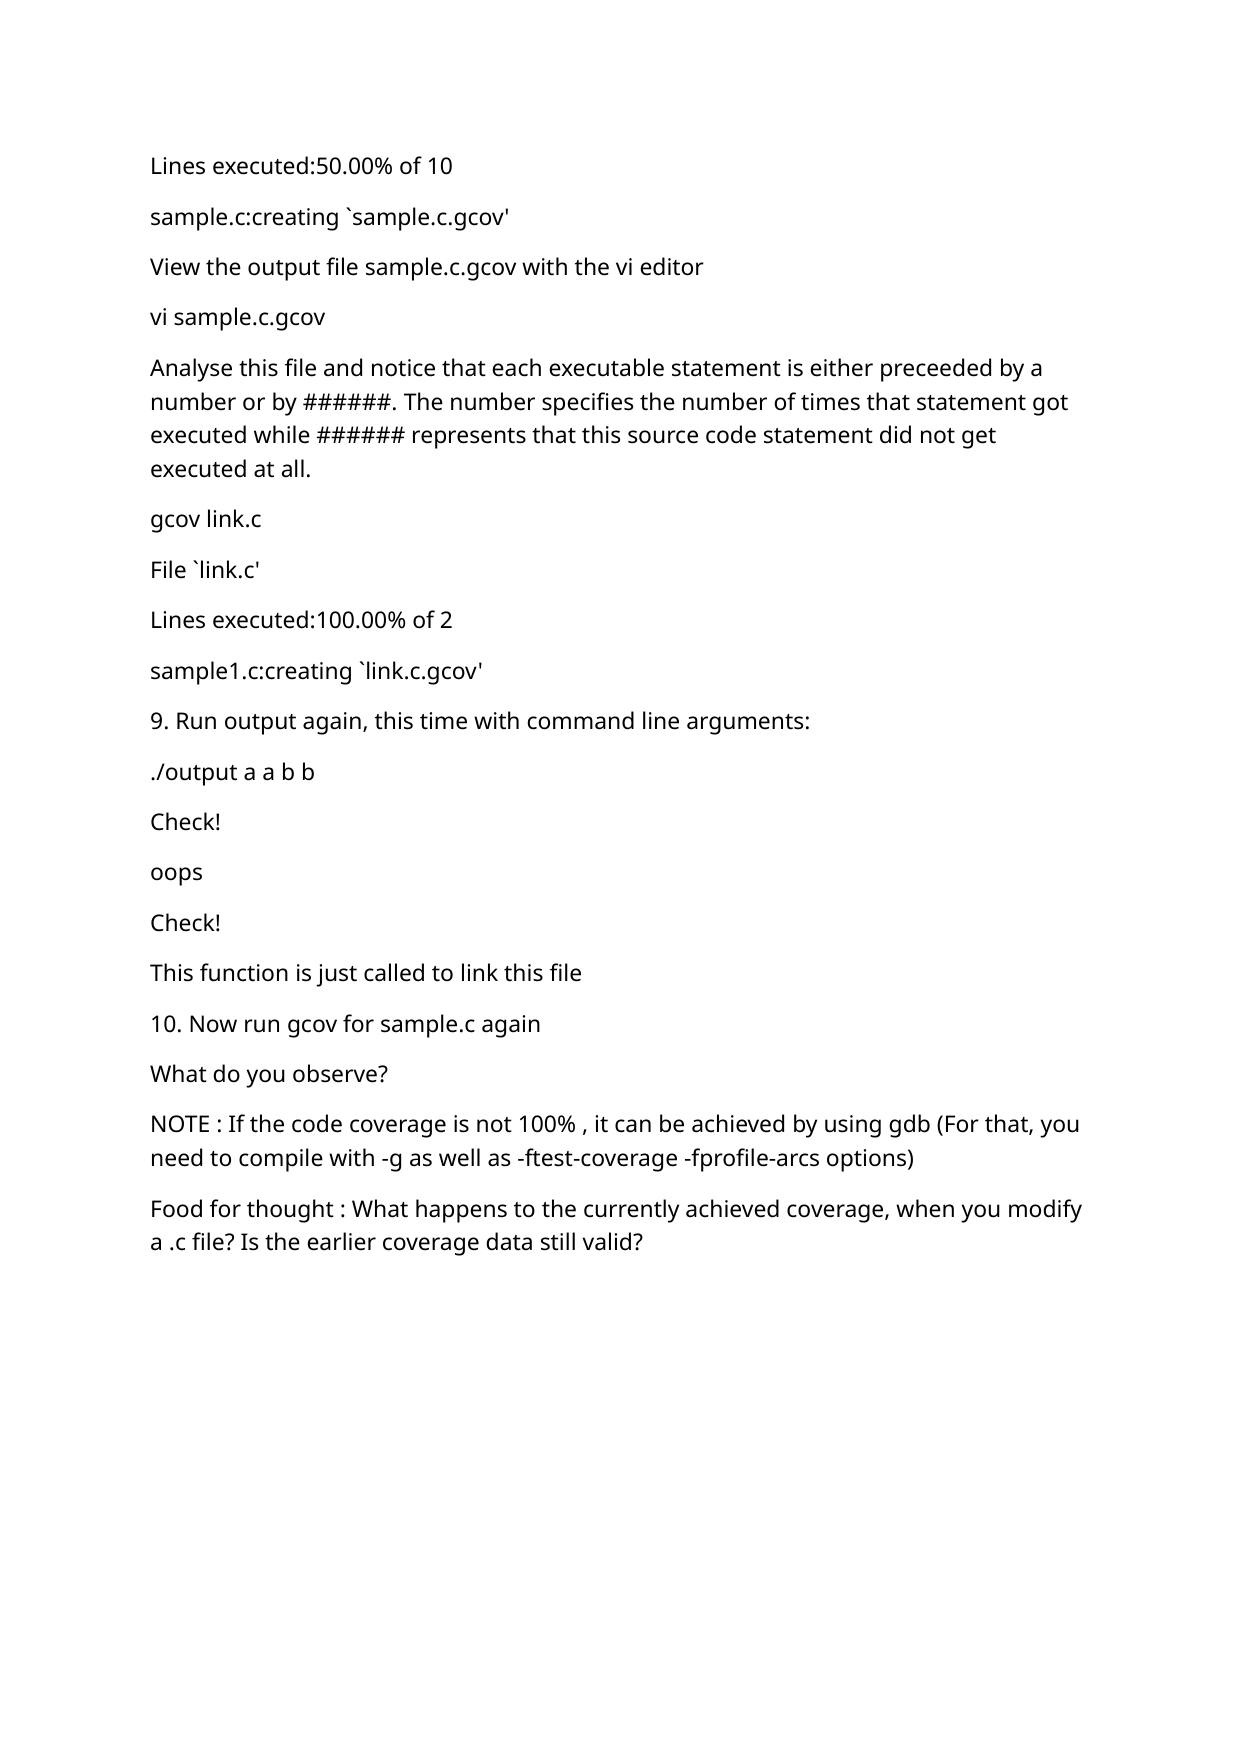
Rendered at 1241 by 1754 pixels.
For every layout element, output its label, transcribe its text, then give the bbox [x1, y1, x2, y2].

text oops [150, 856, 1090, 887]
text Lines executed:50.00% of 10 [150, 150, 1090, 181]
text ./output a a b b [150, 755, 1090, 787]
text This function is just called to link this file [150, 957, 1090, 988]
text vi sample.c.gcov [150, 301, 1090, 332]
text View the output file sample.c.gcov with the vi editor [150, 251, 1090, 282]
text Check! [150, 806, 1090, 837]
text What do you observe? [150, 1058, 1090, 1089]
text Analyse this file and notice that each executable statement is either preceeded by a number or by ######. The number specifies the number of times that statement got executed while ###### represents that this source code statement did not get executed at all. [150, 352, 1090, 484]
text File `link.c' [150, 554, 1090, 585]
text gcov link.c [150, 503, 1090, 534]
text sample.c:creating `sample.c.gcov' [150, 200, 1090, 232]
text sample1.c:creating `link.c.gcov' [150, 654, 1090, 686]
text 9. Run output again, this time with command line arguments: [150, 705, 1090, 736]
text Food for thought : What happens to the currently achieved coverage, when you modify a .c file? Is the earlier coverage data still valid? [150, 1192, 1090, 1257]
text Lines executed:100.00% of 2 [150, 604, 1090, 635]
text NOTE : If the code coverage is not 100% , it can be achieved by using gdb (For that, you need to compile with -g as well as -ftest-coverage -fprofile-arcs options) [150, 1108, 1090, 1173]
text Check! [150, 907, 1090, 938]
text 10. Now run gcov for sample.c again [150, 1007, 1090, 1039]
